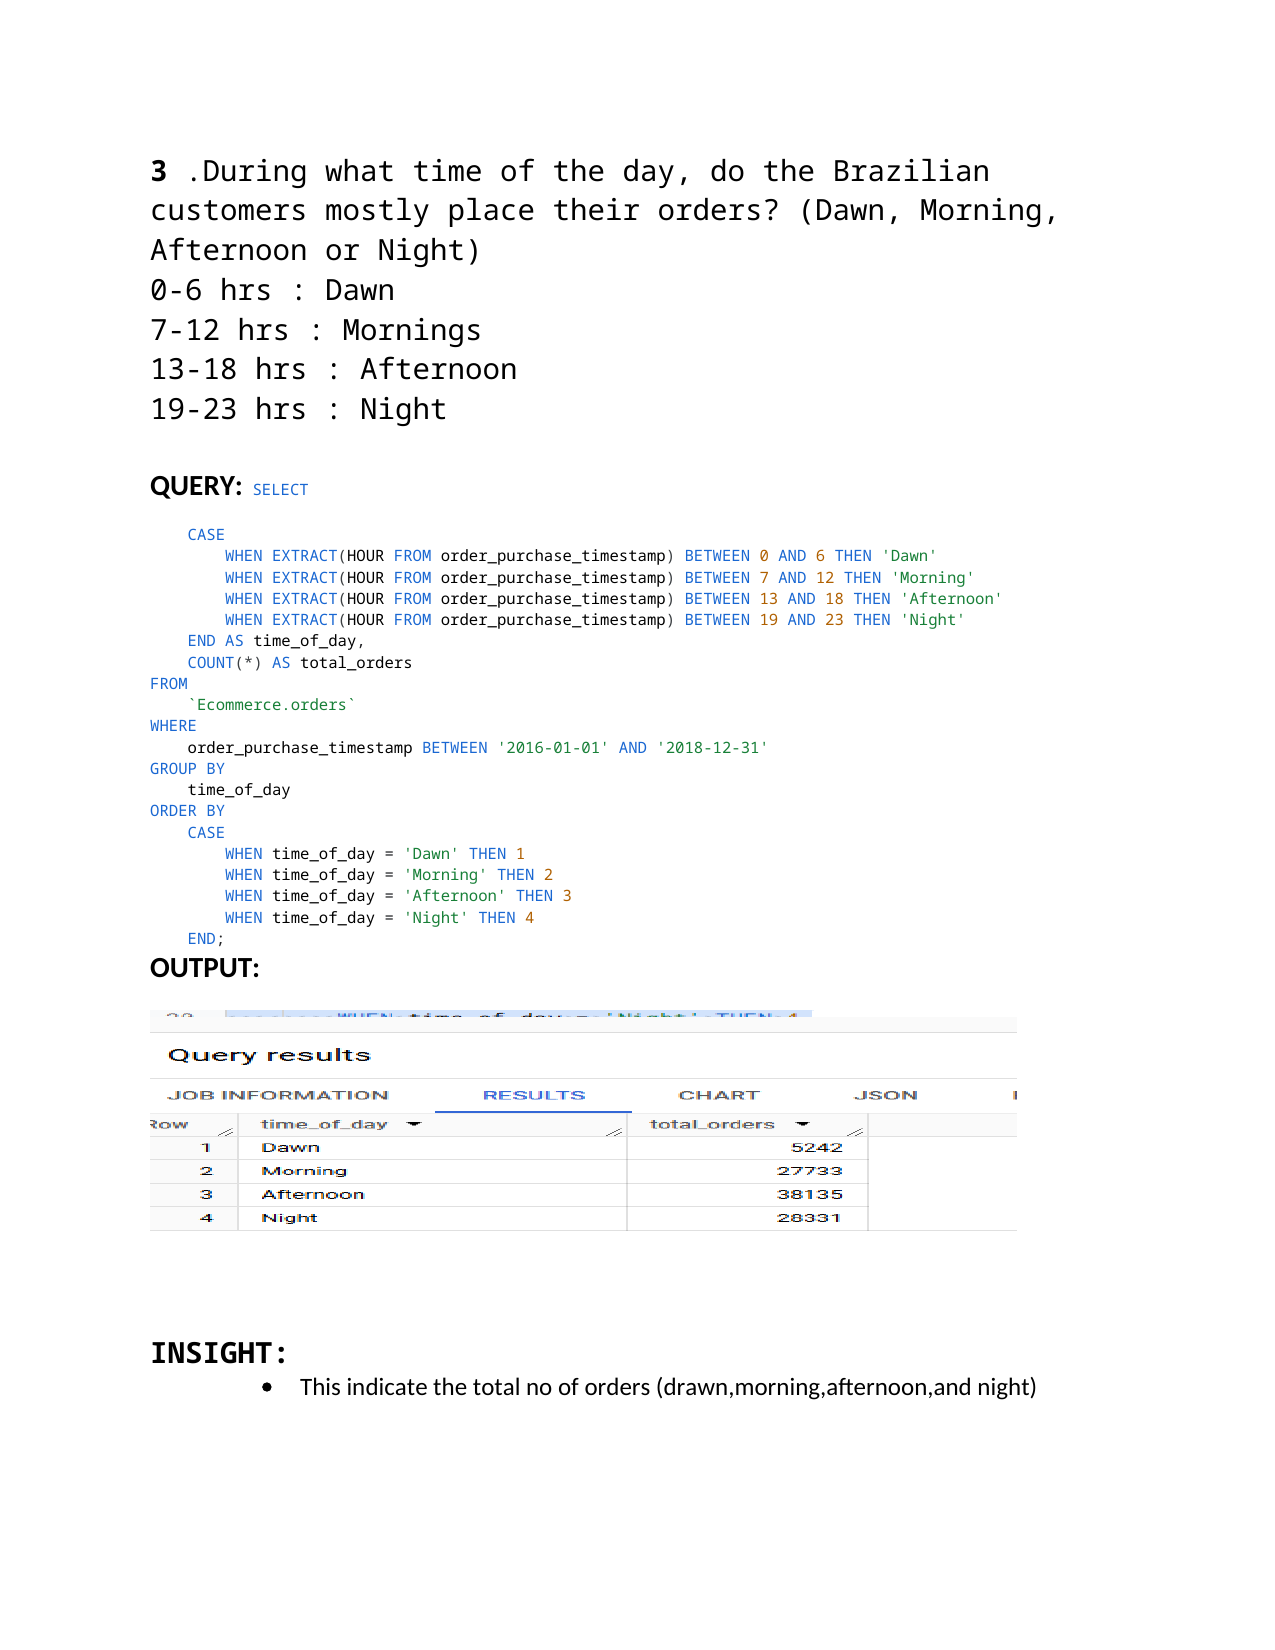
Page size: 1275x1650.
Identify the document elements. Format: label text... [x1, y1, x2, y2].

text WHEN time_of_day = 'Morning' THEN 2 [150, 864, 1125, 885]
text INSIGHT: [150, 1332, 1125, 1372]
text WHEN time_of_day = 'Dawn' THEN 1 [150, 843, 1125, 864]
text 13-18 hrs : Afternoon [150, 348, 1125, 388]
text WHEN EXTRACT(HOUR FROM order_purchase_timestamp) BETWEEN 13 AND 18 THEN 'Afternoon' [150, 588, 1125, 609]
text CASE [150, 524, 1125, 545]
text 3 .During what time of the day, do the Brazilian customers mostly place their orders? (Dawn, Morning, Afternoon or Night) [150, 150, 1125, 269]
picture [150, 1010, 1017, 1307]
text order_purchase_timestamp BETWEEN '2016-01-01' AND '2018-12-31' [150, 736, 1125, 758]
text 7-12 hrs : Mornings [150, 309, 1125, 348]
text QUERY: SELECT [150, 467, 1125, 503]
text WHEN time_of_day = 'Night' THEN 4 [150, 906, 1125, 928]
text `Ecommerce.orders` [150, 694, 1125, 715]
text END; [150, 928, 1125, 949]
text FROM [150, 673, 1125, 694]
text COUNT(*) AS total_orders [150, 651, 1125, 673]
text END AS time_of_day, [150, 630, 1125, 651]
text ORDER BY [150, 800, 1125, 821]
text OUTPUT: [150, 949, 1125, 984]
text WHEN time_of_day = 'Afternoon' THEN 3 [150, 885, 1125, 906]
text WHERE [150, 715, 1125, 736]
text GROUP BY [150, 758, 1125, 779]
list This indicate the total no of orders (drawn,morning,afternoon,and night) [262, 1372, 1125, 1402]
text 19-23 hrs : Night [150, 388, 1125, 428]
text WHEN EXTRACT(HOUR FROM order_purchase_timestamp) BETWEEN 7 AND 12 THEN 'Morning' [150, 566, 1125, 588]
text time_of_day [150, 779, 1125, 800]
text WHEN EXTRACT(HOUR FROM order_purchase_timestamp) BETWEEN 19 AND 23 THEN 'Night' [150, 609, 1125, 630]
text WHEN EXTRACT(HOUR FROM order_purchase_timestamp) BETWEEN 0 AND 6 THEN 'Dawn' [150, 545, 1125, 566]
text CASE [150, 821, 1125, 843]
text 0-6 hrs : Dawn [150, 269, 1125, 309]
